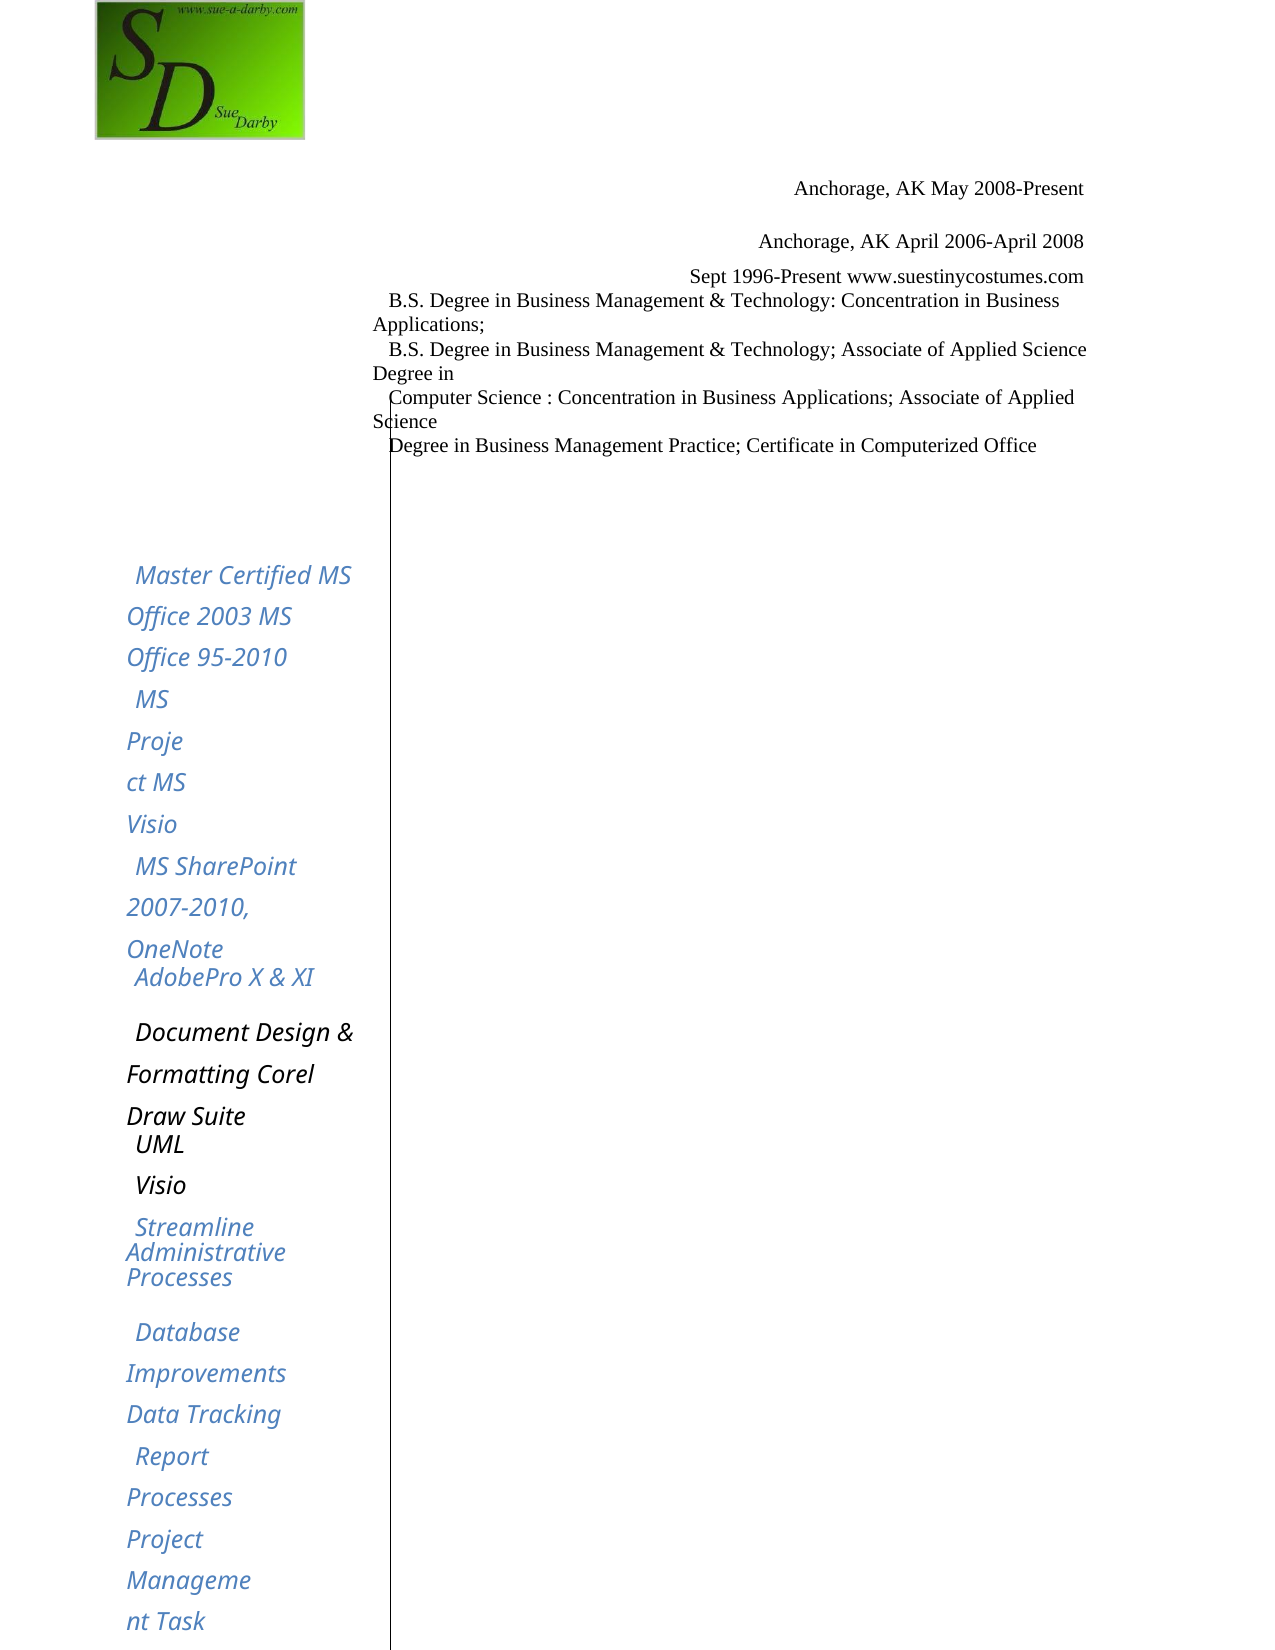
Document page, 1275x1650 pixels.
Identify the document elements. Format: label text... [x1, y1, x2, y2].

text B.S. Degree in Business Management & Technology: Concentration in Business Applications; [372, 288, 1096, 336]
picture [94, 0, 306, 140]
text Sept 1996-Present www.suestinycostumes.com [133, 264, 1084, 288]
text B.S. Degree in Business Management & Technology; Associate of Applied Science Degree in [372, 336, 1096, 384]
text Computer Science : Concentration in Business Applications; Associate of Applied Science [372, 384, 1096, 433]
text Degree in Business Management Practice; Certificate in Computerized Office [391, 433, 1096, 457]
text Anchorage, AK May 2008-Present [217, 176, 1084, 200]
text Anchorage, AK April 2006-April 2008 [182, 229, 1084, 253]
